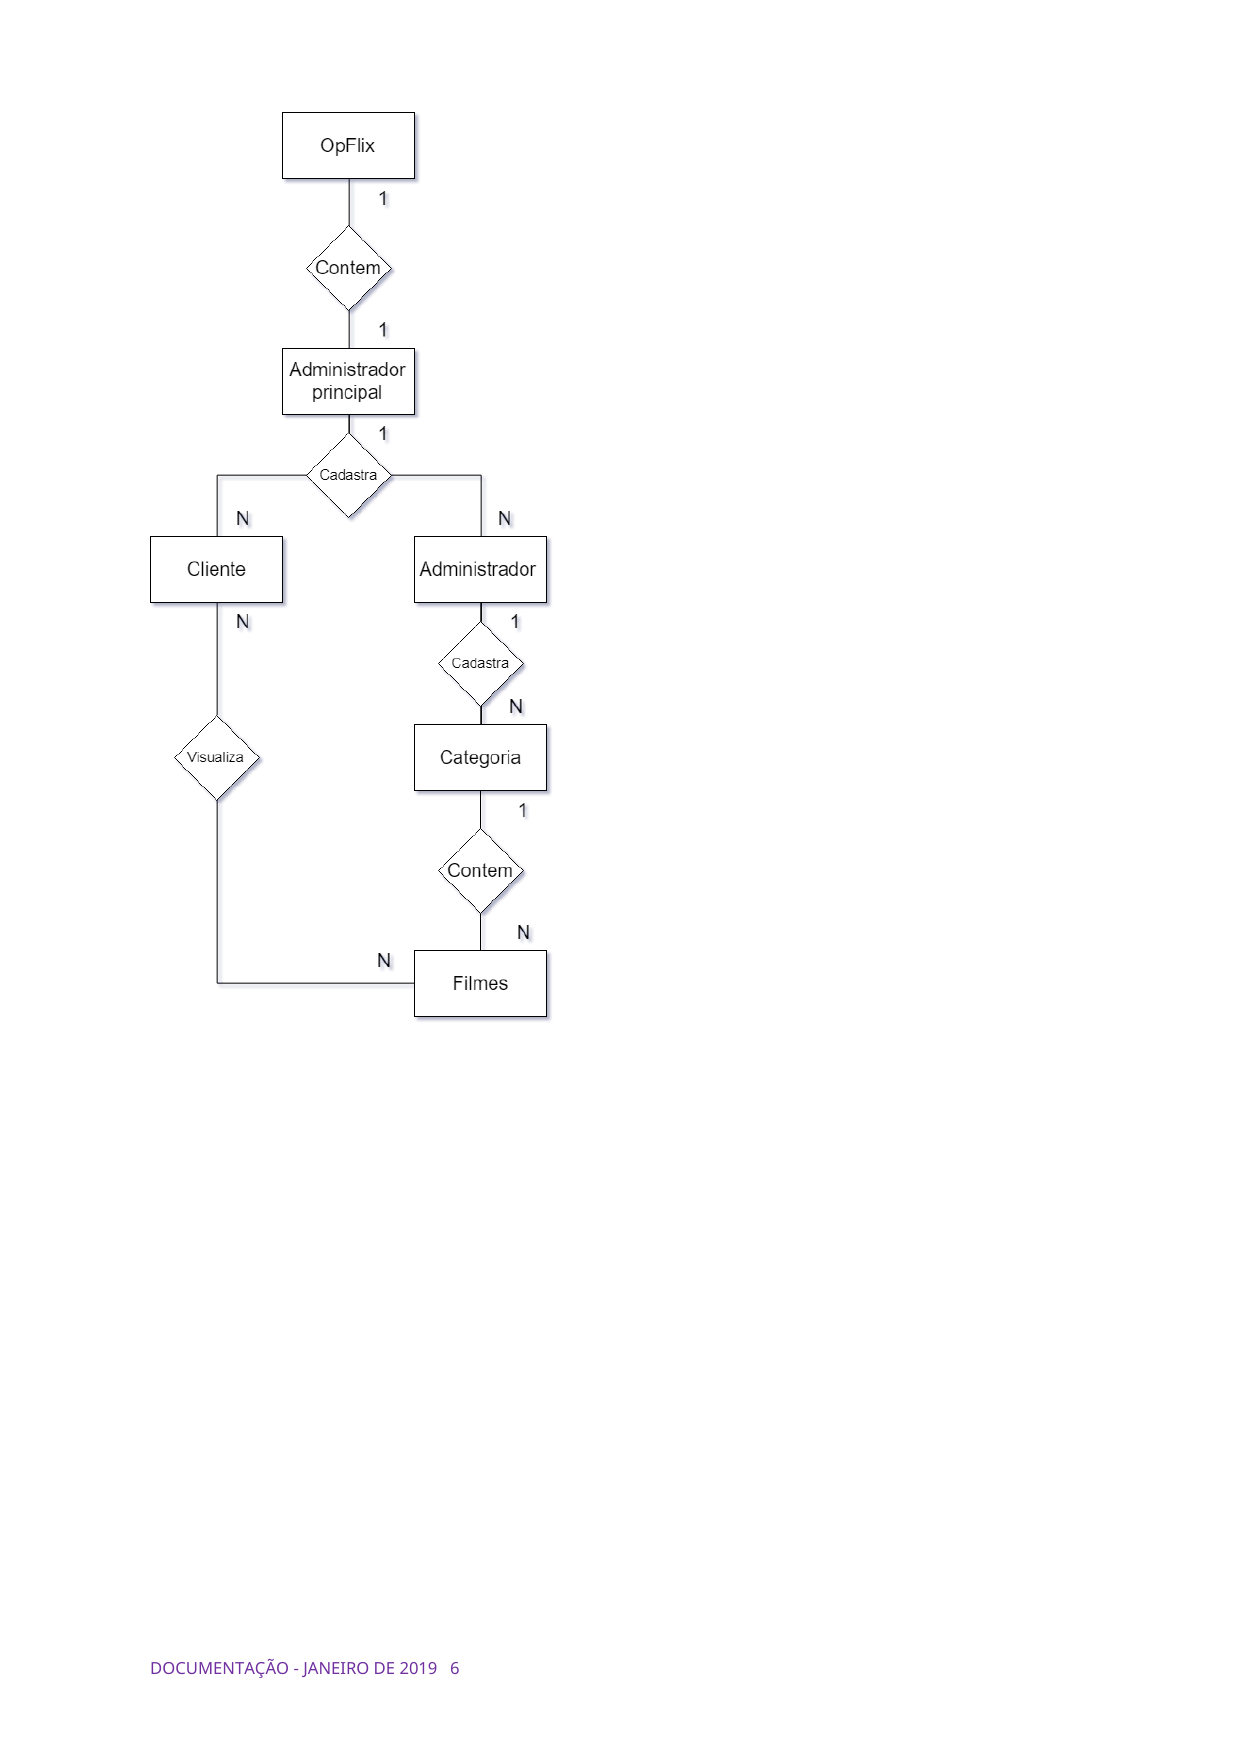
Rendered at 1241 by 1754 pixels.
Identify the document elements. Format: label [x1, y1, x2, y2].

picture [150, 112, 557, 1028]
